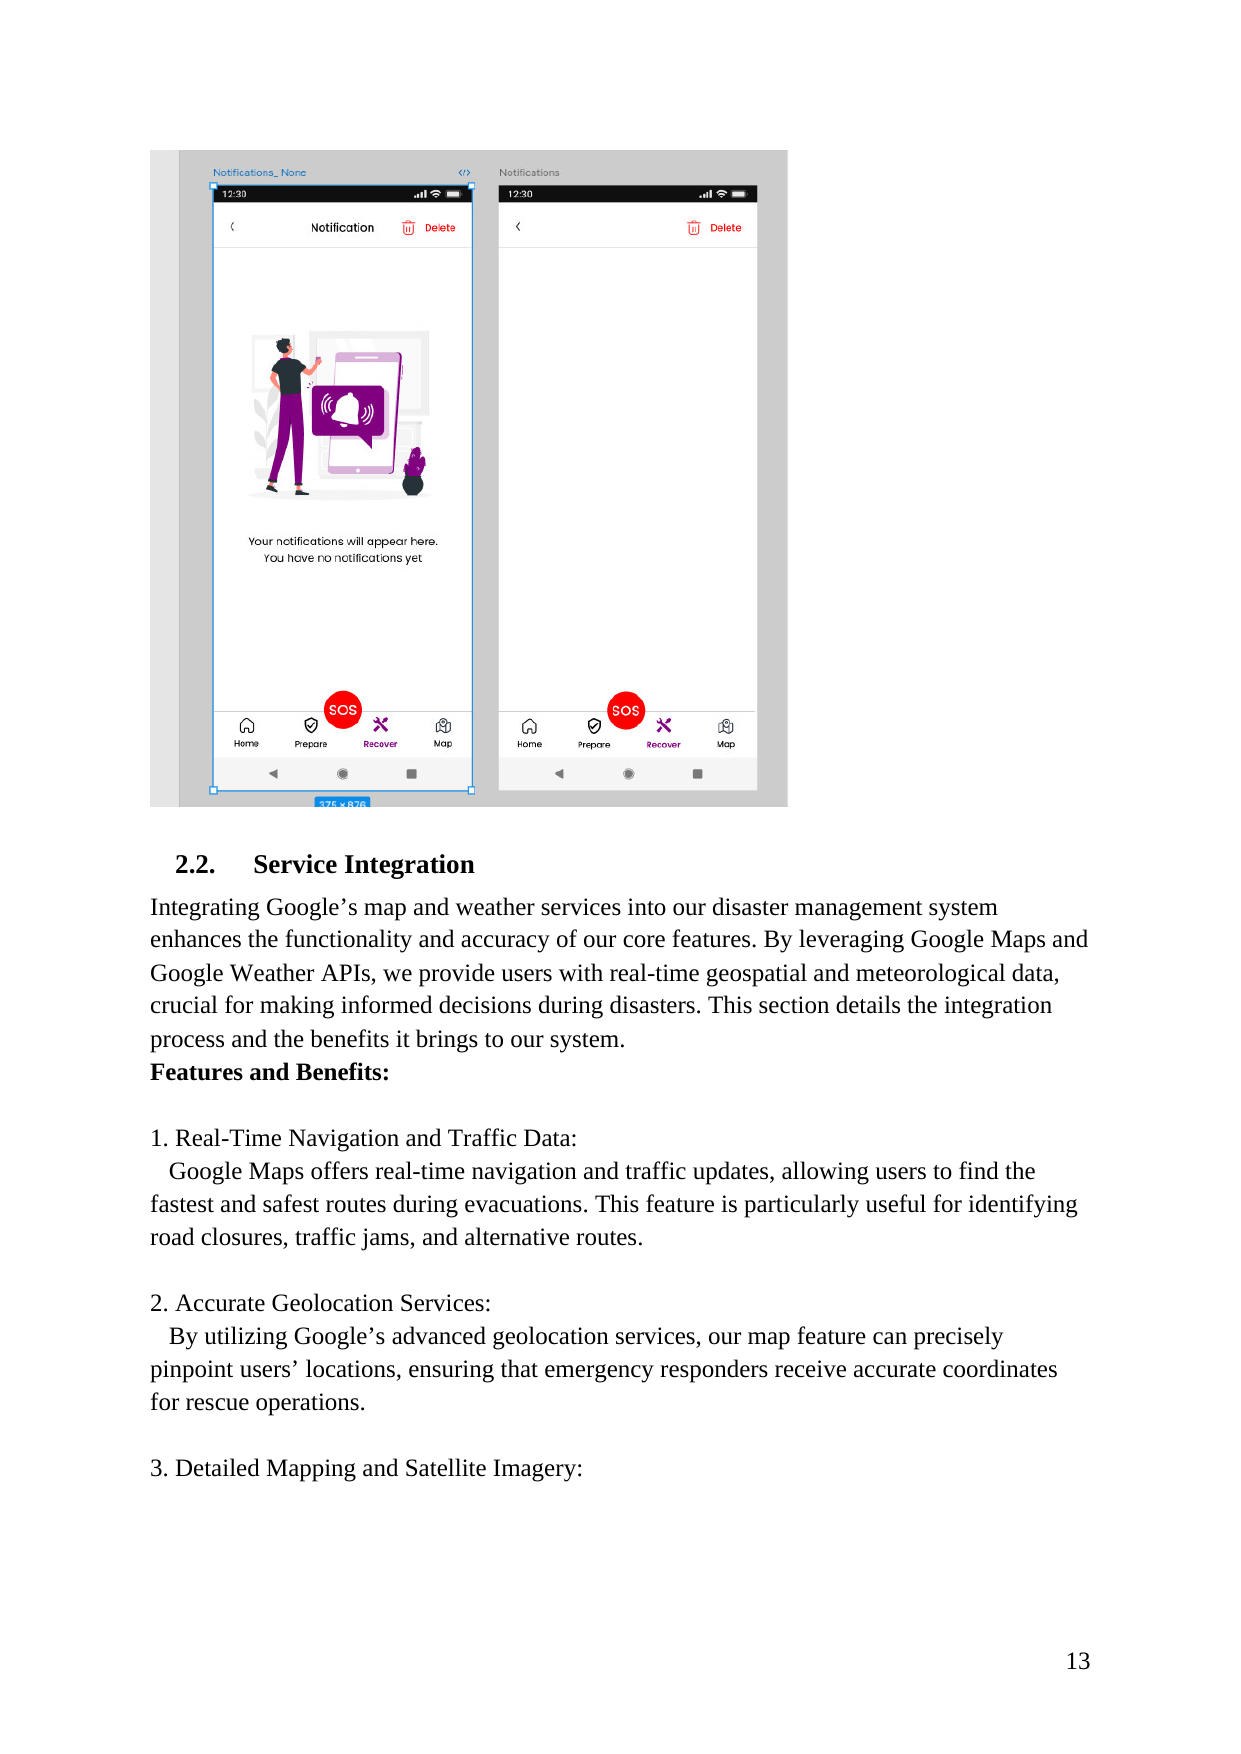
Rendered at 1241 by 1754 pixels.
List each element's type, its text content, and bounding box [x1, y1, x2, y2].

text Integrating Google’s map and weather services into our disaster management system enhances the functionality and accuracy of our core features. By leveraging Google Maps and Google Weather APIs, we provide users with real-time geospatial and meteorological data, crucial for making informed decisions during disasters. This section details the integration process and the benefits it brings to our system. [150, 892, 1090, 1052]
text 2. Accurate Geolocation Services: [150, 1288, 1090, 1317]
text 1. Real-Time Navigation and Traffic Data: [150, 1123, 1090, 1151]
picture [150, 150, 788, 807]
subtitle Service Integration [216, 848, 1090, 879]
text By utilizing Google’s advanced geolocation services, our map feature can precisely pinpoint users’ locations, ensuring that emergency responders receive accurate coordinates for rescue operations. [150, 1321, 1090, 1416]
text 3. Detailed Mapping and Satellite Imagery: [150, 1453, 1090, 1482]
text Features and Benefits: [150, 1057, 1090, 1085]
text Google Maps offers real-time navigation and traffic updates, allowing users to find the fastest and safest routes during evacuations. This feature is particularly useful for identifying road closures, traffic jams, and alternative routes. [150, 1156, 1090, 1251]
